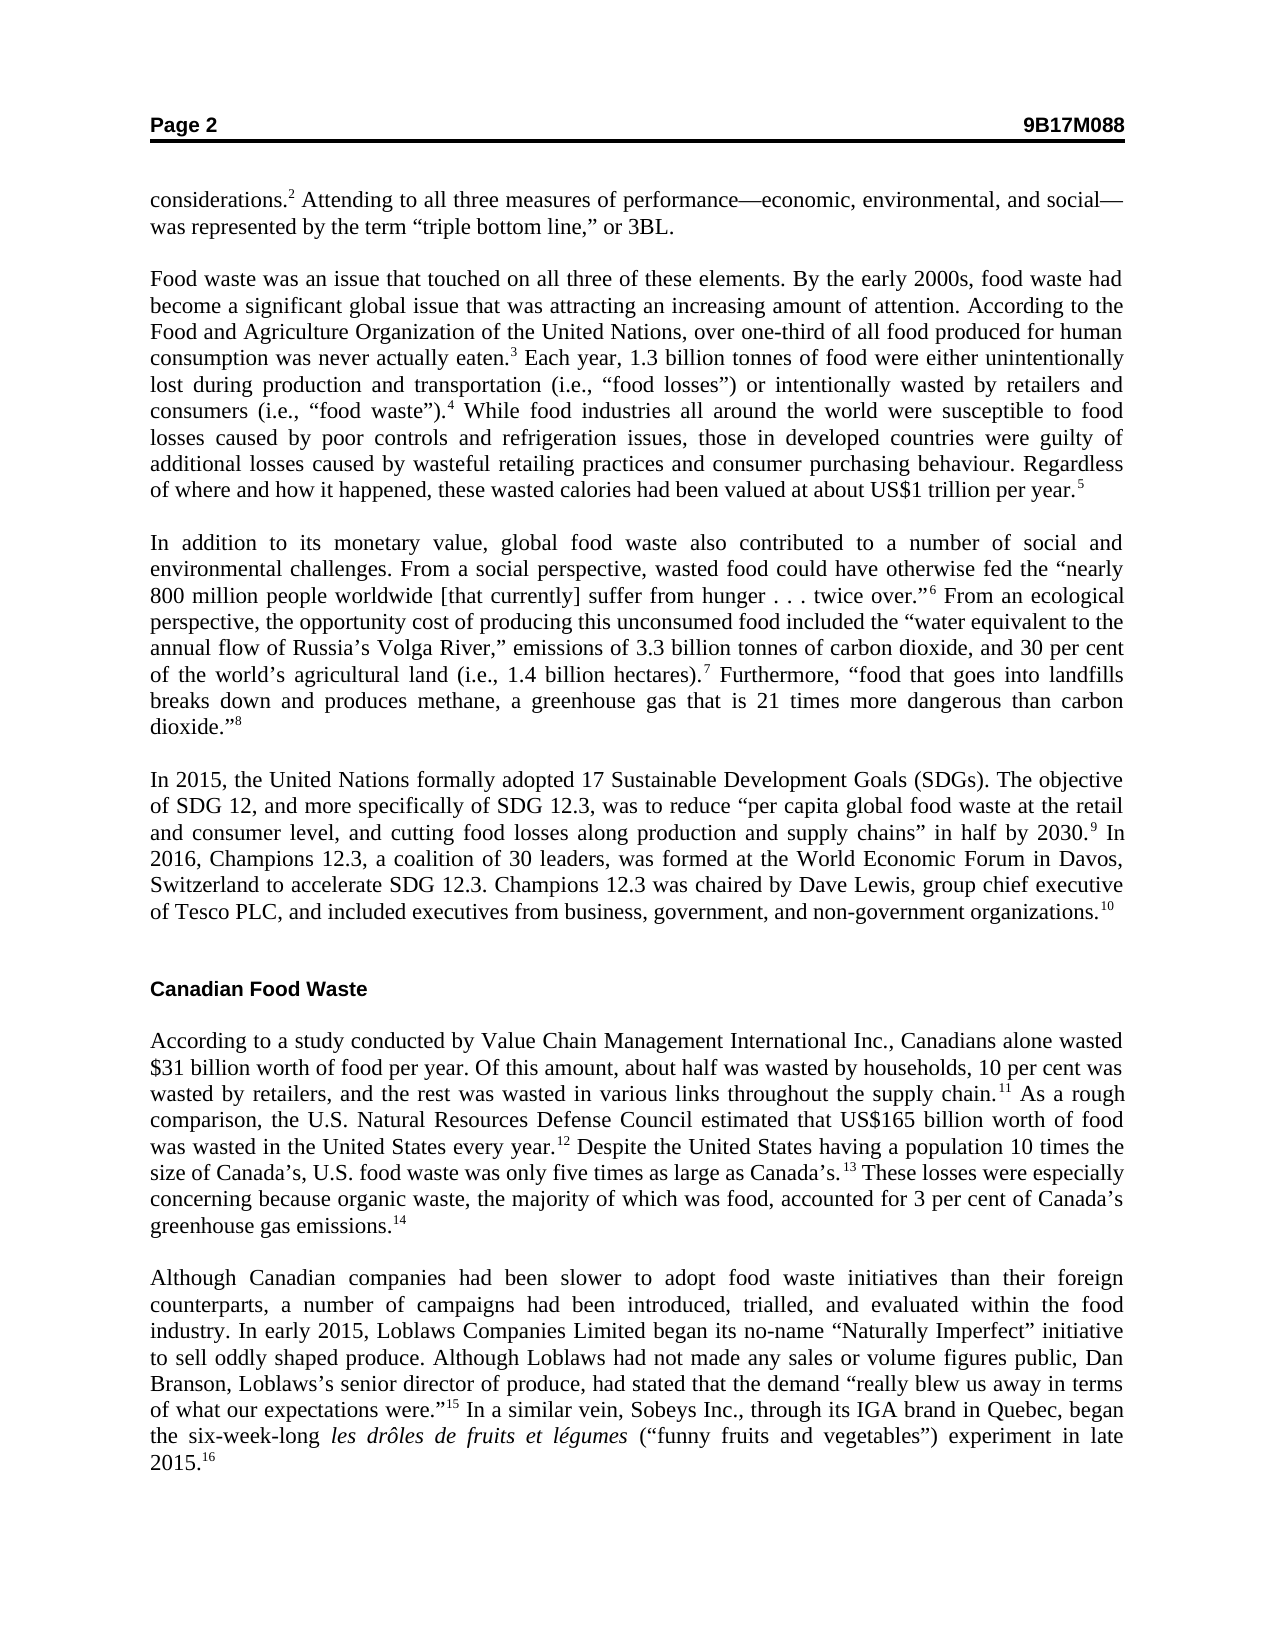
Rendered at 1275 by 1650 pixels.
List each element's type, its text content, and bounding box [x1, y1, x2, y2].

text Although Canadian companies had been slower to adopt food waste initiatives than their foreign counterparts, a number of campaigns had been introduced, trialled, and evaluated within the food industry. In early 2015, Loblaws Companies Limited began its no-name “Naturally Imperfect” initiative to sell oddly shaped produce. Although Loblaws had not made any sales or volume figures public, Dan Branson, Loblaws’s senior director of produce, had stated that the demand “really blew us away in terms of what our expectations were.” In a similar vein, Sobeys Inc., through its IGA brand in Quebec, began the six-week-long les drôles de fruits et légumes (“funny fruits and vegetables”) experiment in late 2015. [150, 1264, 1125, 1475]
text In 2015, the United Nations formally adopted 17 Sustainable Development Goals (SDGs). The objective of SDG 12, and more specifically of SDG 12.3, was to reduce “per capita global food waste at the retail and consumer level, and cutting food losses along production and supply chains” in half by 2030. In 2016, Champions 12.3, a coalition of 30 leaders, was formed at the World Economic Forum in Davos, Switzerland to accelerate SDG 12.3. Champions 12.3 was chaired by Dave Lewis, group chief executive of Tesco PLC, and included executives from business, government, and non-government organizations. [150, 766, 1125, 924]
text According to a study conducted by Value Chain Management International Inc., Canadians alone wasted $31 billion worth of food per year. Of this amount, about half was wasted by households, 10 per cent was wasted by retailers, and the rest was wasted in various links throughout the supply chain. As a rough comparison, the U.S. Natural Resources Defense Council estimated that US$165 billion worth of food was wasted in the United States every year. Despite the United States having a population 10 times the size of Canada’s, U.S. food waste was only five times as large as Canada’s. These losses were especially concerning because organic waste, the majority of which was food, accounted for 3 per cent of Canada’s greenhouse gas emissions. [150, 1027, 1125, 1238]
text Canadian Food Waste [150, 977, 1125, 1001]
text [150, 186, 1125, 239]
text Food waste was an issue that touched on all three of these elements. By the early 2000s, food waste had become a significant global issue that was attracting an increasing amount of attention. According to the Food and Agriculture Organization of the United Nations, over one-third of all food produced for human consumption was never actually eaten. Each year, 1.3 billion tonnes of food were either unintentionally lost during production and transportation (i.e., “food losses”) or intentionally wasted by retailers and consumers (i.e., “food waste”). While food industries all around the world were susceptible to food losses caused by poor controls and refrigeration issues, those in developed countries were guilty of additional losses caused by wasteful retailing practices and consumer purchasing behaviour. Regardless of where and how it happened, these wasted calories had been valued at about US$1 trillion per year. [150, 265, 1125, 503]
text In addition to its monetary value, global food waste also contributed to a number of social and environmental challenges. From a social perspective, wasted food could have otherwise fed the “nearly 800 million people worldwide [that currently] suffer from hunger . . . twice over.” From an ecological perspective, the opportunity cost of producing this unconsumed food included the “water equivalent to the annual flow of Russia’s Volga River,” emissions of 3.3 billion tonnes of carbon dioxide, and 30 per cent of the world’s agricultural land (i.e., 1.4 billion hectares). Furthermore, “food that goes into landfills breaks down and produces methane, a greenhouse gas that is 21 times more dangerous than carbon dioxide.” [150, 529, 1125, 740]
